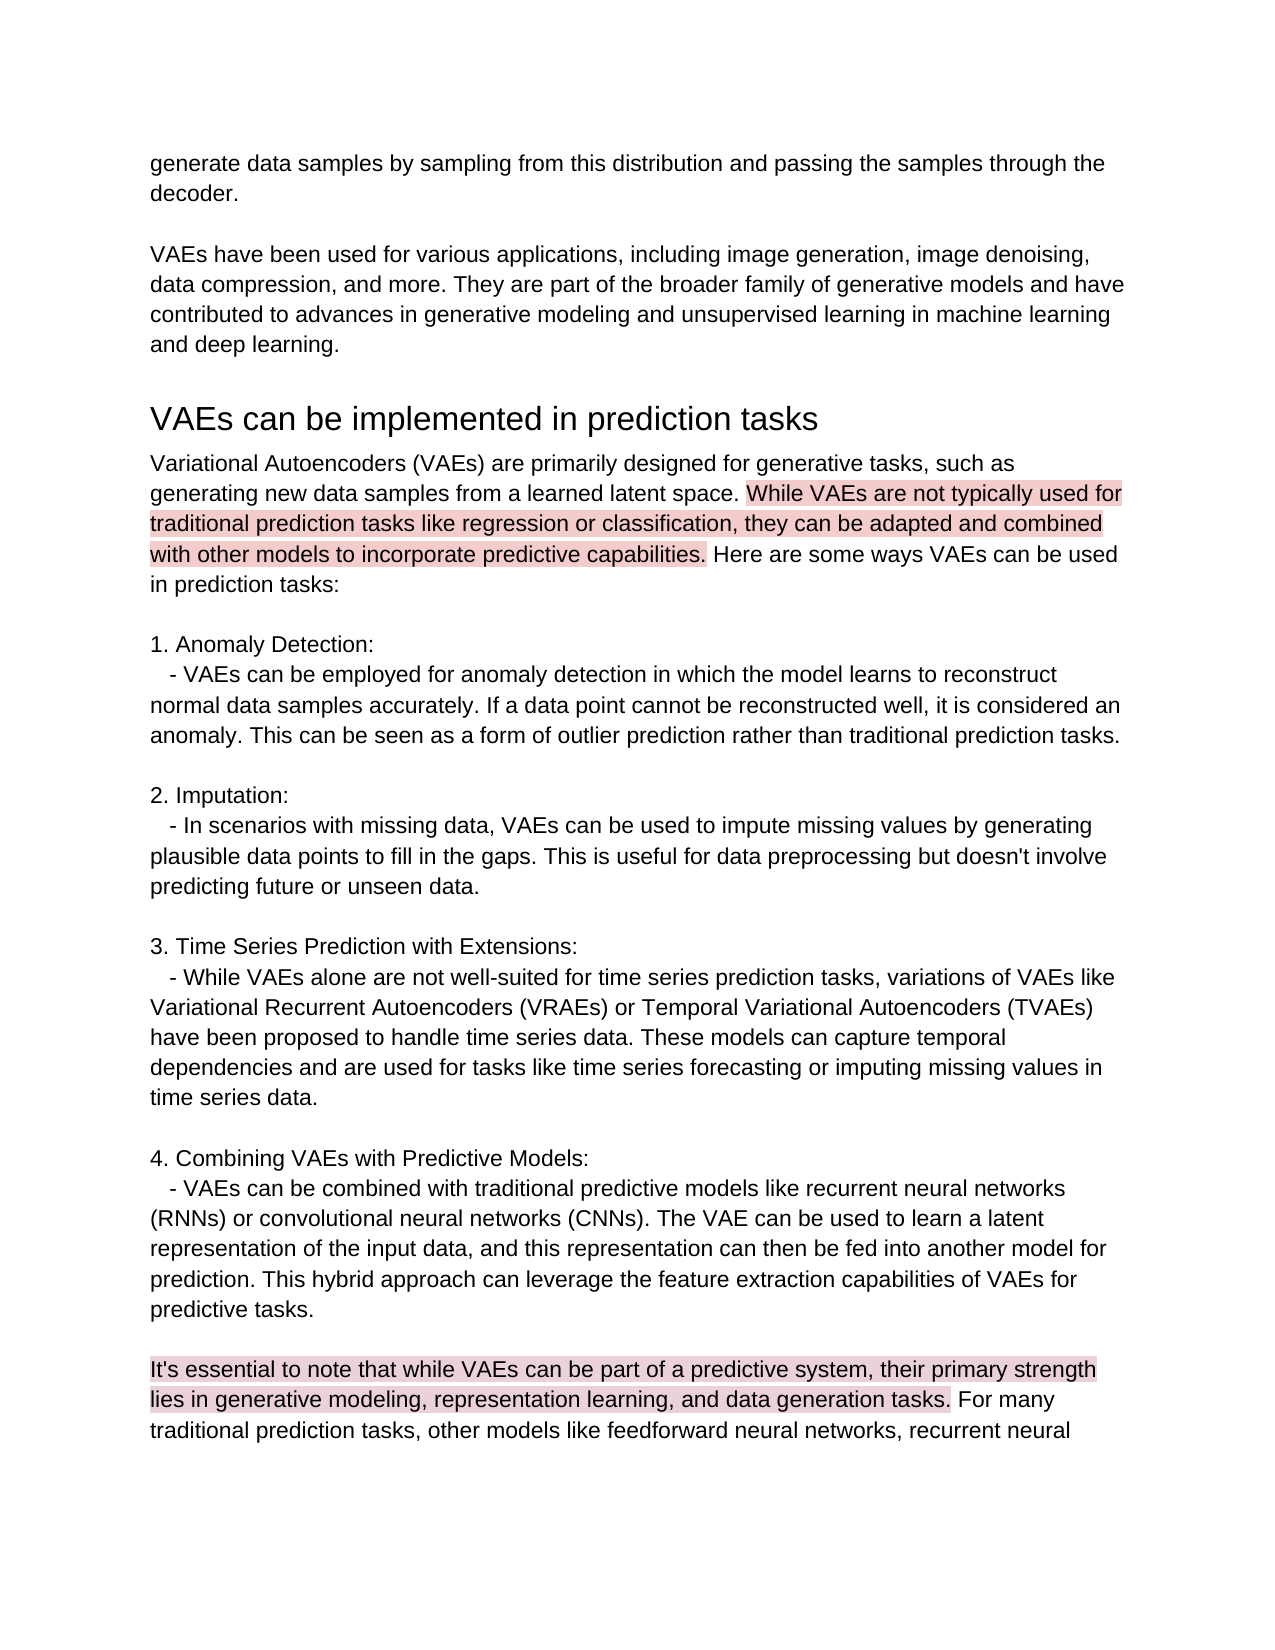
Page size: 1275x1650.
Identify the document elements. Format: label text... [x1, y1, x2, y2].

text 4. Combining VAEs with Predictive Models: [150, 1145, 1125, 1171]
text 2. Imputation: [150, 782, 1125, 808]
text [150, 1356, 1125, 1443]
text 3. Time Series Prediction with Extensions: [150, 933, 1125, 959]
text Variational Autoencoders (VAEs) are primarily designed for generative tasks, such as generating new data samples from a learned latent space. While VAEs are not typically used for traditional prediction tasks like regression or classification, they can be adapted and combined with other models to incorporate predictive capabilities. Here are some ways VAEs can be used in prediction tasks: [150, 450, 1125, 597]
text - While VAEs alone are not well-suited for time series prediction tasks, variations of VAEs like Variational Recurrent Autoencoders (VRAEs) or Temporal Variational Autoencoders (TVAEs) have been proposed to handle time series data. These models can capture temporal dependencies and are used for tasks like time series forecasting or imputing missing values in time series data. [150, 963, 1125, 1111]
text 1. Anomaly Detection: [150, 631, 1125, 657]
subtitle VAEs can be implemented in prediction tasks [150, 399, 1125, 437]
text - VAEs can be employed for anomaly detection in which the model learns to reconstruct normal data samples accurately. If a data point cannot be reconstructed well, it is considered an anomaly. This can be seen as a form of outlier prediction rather than traditional prediction tasks. [150, 661, 1125, 748]
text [150, 150, 1125, 207]
text - VAEs can be combined with traditional predictive models like recurrent neural networks (RNNs) or convolutional neural networks (CNNs). The VAE can be used to learn a latent representation of the input data, and this representation can then be fed into another model for prediction. This hybrid approach can leverage the feature extraction capabilities of VAEs for predictive tasks. [150, 1175, 1125, 1322]
text VAEs have been used for various applications, including image generation, image denoising, data compression, and more. They are part of the broader family of generative models and have contributed to advances in generative modeling and unsupervised learning in machine learning and deep learning. [150, 241, 1125, 358]
text - In scenarios with missing data, VAEs can be used to impute missing values by generating plausible data points to fill in the gaps. This is useful for data preprocessing but doesn't involve predicting future or unseen data. [150, 812, 1125, 899]
